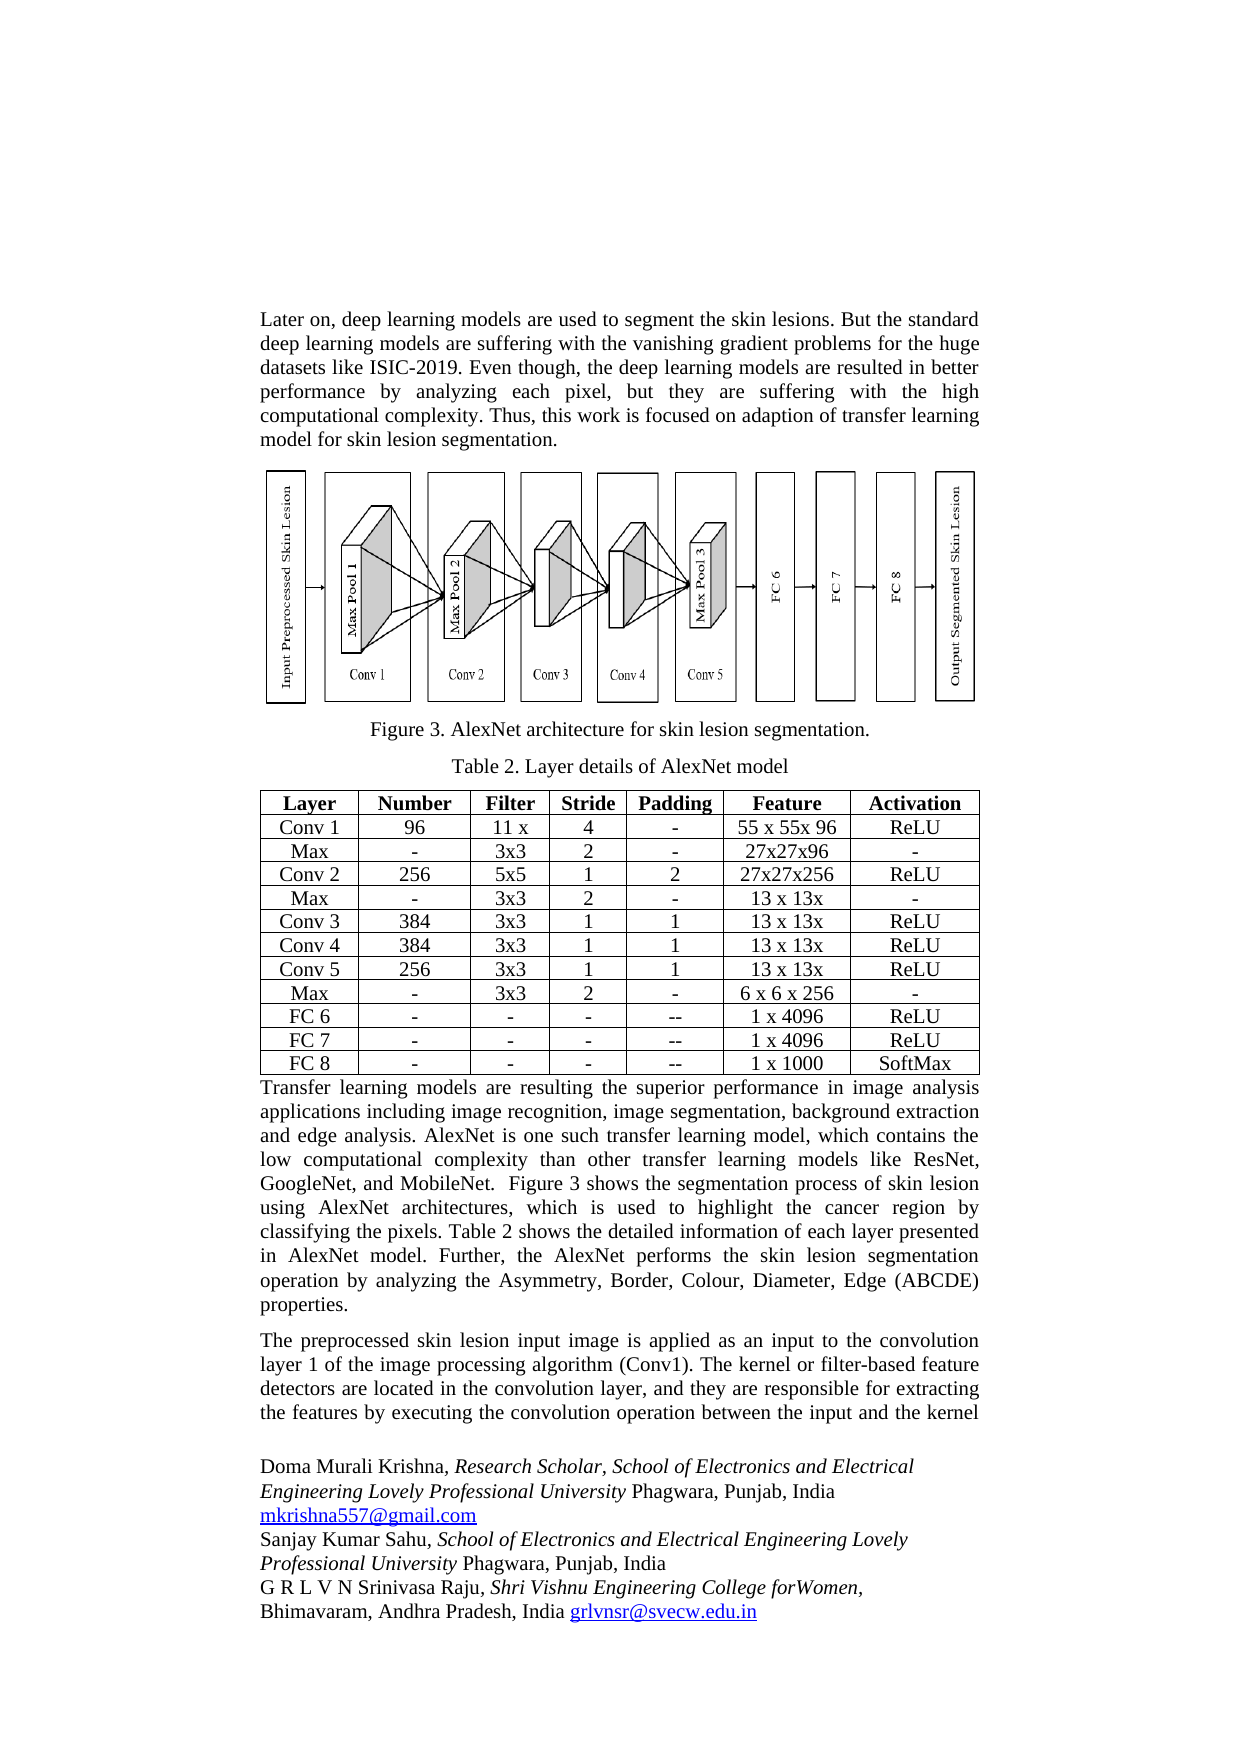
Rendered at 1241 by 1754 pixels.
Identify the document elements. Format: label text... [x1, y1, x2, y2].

table_cell 11 x 11 [471, 815, 549, 837]
table_cell - [550, 1028, 626, 1050]
table_cell ReLU [851, 862, 979, 885]
table_cell - [359, 1004, 470, 1027]
table_cell - [627, 980, 723, 1003]
table_cell 3x3 [471, 980, 549, 1003]
table_header Activation function [851, 791, 979, 814]
table_cell 96 [359, 815, 470, 837]
table_cell - [471, 1004, 549, 1027]
table_cell ReLU [851, 1028, 979, 1050]
table_cell 4 [550, 815, 626, 837]
text Table 2. Layer details of AlexNet model [260, 754, 980, 778]
table_cell 13 x 13x 384 [724, 933, 850, 956]
table_cell 5x5 [471, 862, 549, 885]
table_cell Conv 4 [261, 933, 358, 956]
table_cell 2 [550, 839, 626, 861]
table_cell - [359, 886, 470, 908]
table_cell 2 [550, 886, 626, 908]
table_cell 55 x 55x 96 [724, 815, 850, 837]
table_cell 1 [627, 933, 723, 956]
table_cell 384 [359, 933, 470, 956]
table_cell ReLU [851, 910, 979, 932]
table_header Layer [261, 791, 358, 814]
table_cell 1 x 4096 [724, 1028, 850, 1050]
table_cell -- [627, 1004, 723, 1027]
table_cell - [471, 1051, 549, 1074]
table_cell - [627, 839, 723, 861]
text Transfer learning models are resulting the superior performance in image analysis applications including image recognition, image segmentation, background extraction and edge analysis. AlexNet is one such transfer learning model, which contains the low computational complexity than other transfer learning models like ResNet, GoogleNet, and MobileNet. Figure 3 shows the segmentation process of skin lesion using AlexNet architectures, which is used to highlight the cancer region by classifying the pixels. Table 2 shows the detailed information of each layer presented in AlexNet model. Further, the AlexNet performs the skin lesion segmentation operation by analyzing the Asymmetry, Border, Colour, Diameter, Edge (ABCDE) properties. [260, 1075, 980, 1316]
table_cell 3x3 [471, 910, 549, 932]
table_cell -- [627, 1028, 723, 1050]
table_cell 27x27x96 [724, 839, 850, 861]
table_cell 1 [627, 957, 723, 979]
table_header Number of Filters [359, 791, 470, 814]
table_cell 256 [359, 862, 470, 885]
table_cell Conv 5 [261, 957, 358, 979]
table_cell - [550, 1004, 626, 1027]
table_cell 6 x 6 x 256 [724, 980, 850, 1003]
table_cell 256 [359, 957, 470, 979]
table_cell 3x3 [471, 957, 549, 979]
table_cell 384 [359, 910, 470, 932]
table_cell Max Pool 1 [261, 839, 358, 861]
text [260, 1328, 980, 1424]
table_cell Conv 2 [261, 862, 358, 885]
table_cell 27x27x256 [724, 862, 850, 885]
table_cell - [627, 815, 723, 837]
table_cell 1 [627, 910, 723, 932]
table_cell - [359, 1051, 470, 1074]
table_cell 1 x 4096 [724, 1004, 850, 1027]
table_cell - [359, 980, 470, 1003]
table_cell Conv 1 [261, 815, 358, 837]
table_cell 1 [550, 862, 626, 885]
table_header Stride [550, 791, 626, 814]
table_cell 13 x 13x 384 [724, 910, 850, 932]
table_cell FC 8 (output) [261, 1051, 358, 1074]
text Later on, deep learning models are used to segment the skin lesions. But the standard deep learning models are suffering with the vanishing gradient problems for the huge datasets like ISIC-2019. Even though, the deep learning models are resulted in better performance by analyzing each pixel, but they are suffering with the high computational complexity. Thus, this work is focused on adaption of transfer learning model for skin lesion segmentation. [260, 307, 980, 451]
table_cell 1 x 1000 [724, 1051, 850, 1074]
table_cell FC 7 [261, 1028, 358, 1050]
table_cell FC 6 [261, 1004, 358, 1027]
table_cell Conv 3 [261, 910, 358, 932]
table_header Padding [627, 791, 723, 814]
table_cell - [471, 1028, 549, 1050]
table_cell 3x3 [471, 886, 549, 908]
table_cell ReLU [851, 815, 979, 837]
table_cell ReLU [851, 1004, 979, 1027]
table_cell - [627, 886, 723, 908]
table_header Filter size [471, 791, 549, 814]
table_cell 2 [627, 862, 723, 885]
table_cell SoftMax [851, 1051, 979, 1074]
table_cell 1 [550, 933, 626, 956]
table_cell Max Pool 2 [261, 886, 358, 908]
table_cell 1 [550, 910, 626, 932]
table_cell - [359, 839, 470, 861]
picture [262, 463, 978, 705]
table_cell 3x3 [471, 933, 549, 956]
table_cell ReLU [851, 933, 979, 956]
table_cell - [851, 839, 979, 861]
table_cell ReLU [851, 957, 979, 979]
table_cell - [851, 886, 979, 908]
table_cell - [550, 1051, 626, 1074]
table_cell 1 [550, 957, 626, 979]
table_cell 13 x 13x 256 [724, 886, 850, 908]
table_cell 13 x 13x 256 [724, 957, 850, 979]
table_cell -- [627, 1051, 723, 1074]
table_header Feature map size [724, 791, 850, 814]
text Figure 3. AlexNet architecture for skin lesion segmentation. [260, 717, 980, 741]
table_cell 2 [550, 980, 626, 1003]
table_cell 3x3 [471, 839, 549, 861]
table_cell - [359, 1028, 470, 1050]
table_cell - [851, 980, 979, 1003]
table_cell Max Pool 3 [261, 980, 358, 1003]
